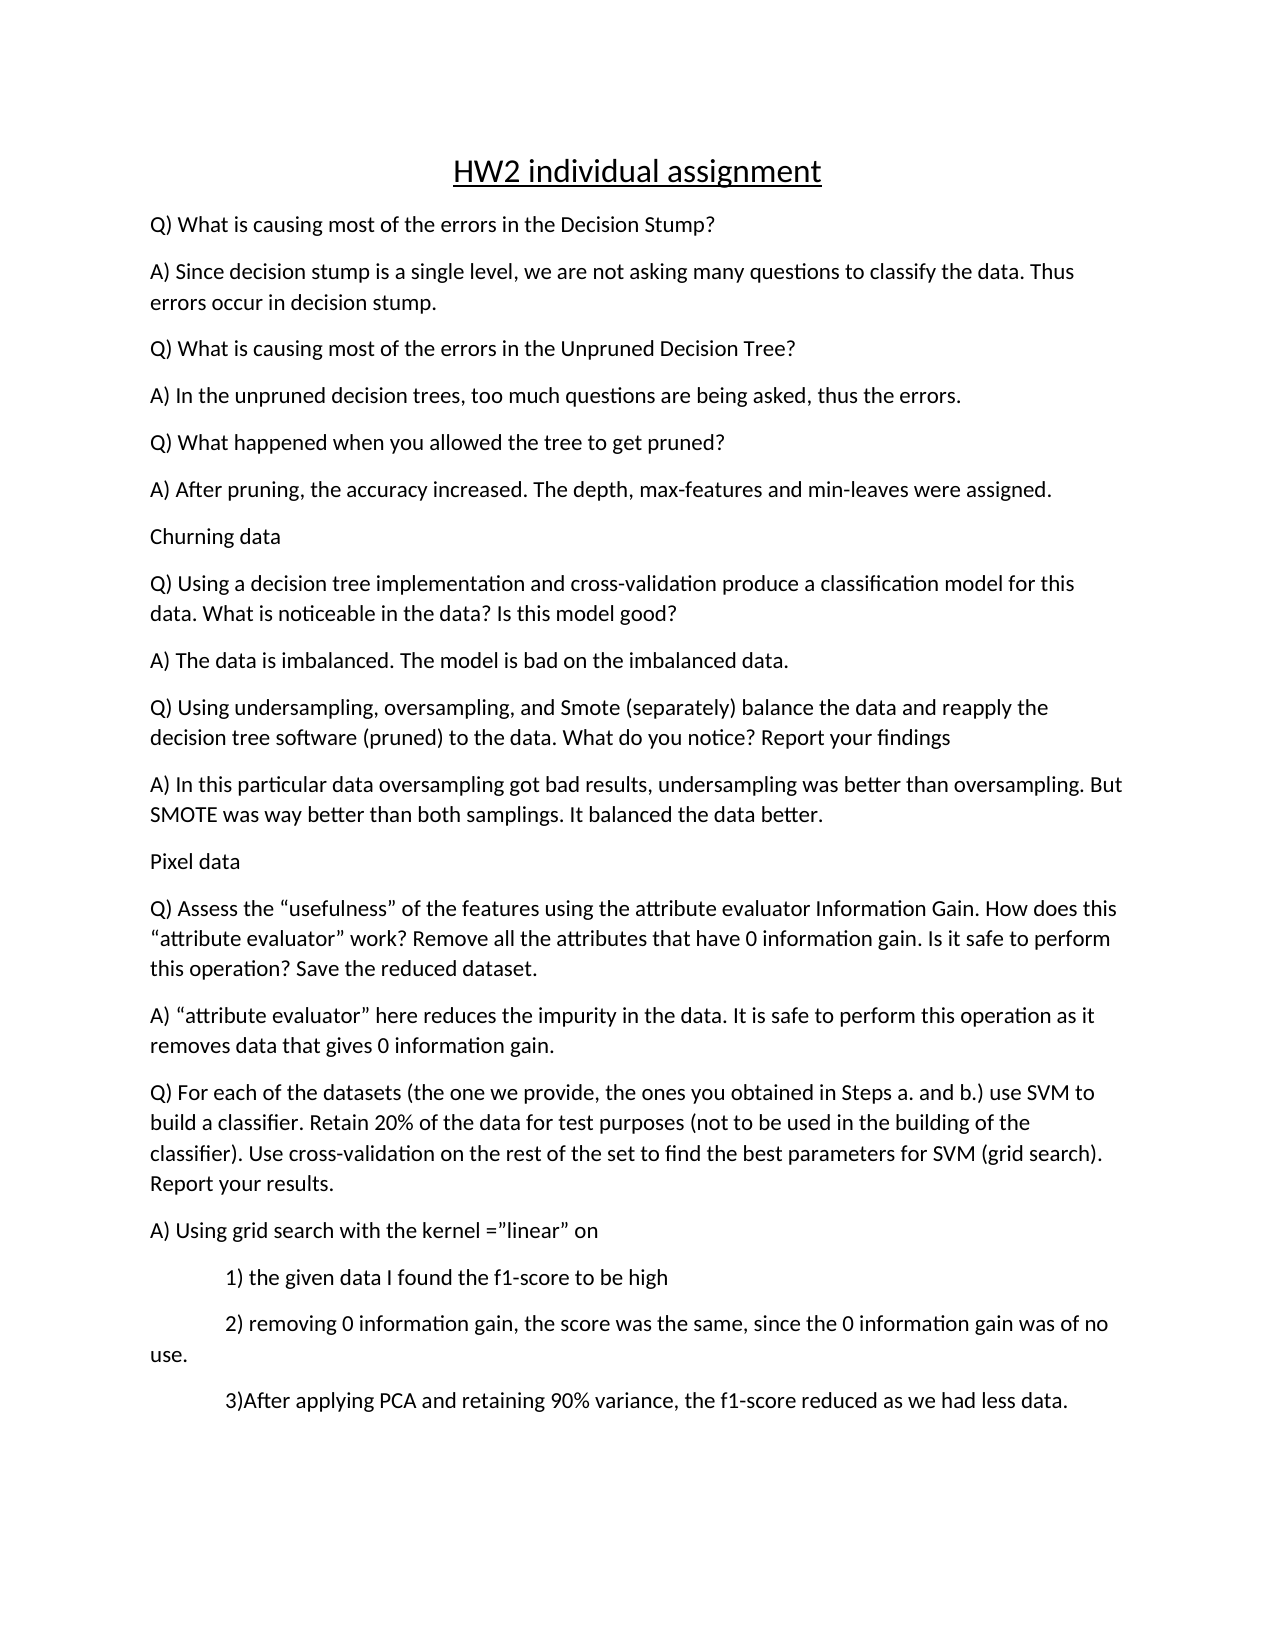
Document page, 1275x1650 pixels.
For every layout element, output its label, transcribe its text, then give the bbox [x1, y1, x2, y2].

text Q) What happened when you allowed the tree to get pruned? [150, 428, 1125, 456]
text Q) What is causing most of the errors in the Unpruned Decision Tree? [150, 334, 1125, 363]
text 1) the given data I found the f1-score to be high [150, 1263, 1125, 1291]
text Pixel data [150, 847, 1125, 875]
text 2) removing 0 information gain, the score was the same, since the 0 information gain was of no use. [150, 1309, 1125, 1368]
text Q) Using undersampling, oversampling, and Smote (separately) balance the data and reapply the decision tree software (pruned) to the data. What do you notice? Report your findings [150, 693, 1125, 751]
text 3)After applying PCA and retaining 90% variance, the f1-score reduced as we had less data. [150, 1387, 1125, 1415]
text A) In the unpruned decision trees, too much questions are being asked, thus the errors. [150, 381, 1125, 409]
text A) Using grid search with the kernel =”linear” on [150, 1216, 1125, 1244]
text Q) Using a decision tree implementation and cross-validation produce a classification model for this data. What is noticeable in the data? Is this model good? [150, 569, 1125, 627]
text Churning data [150, 522, 1125, 550]
text A) In this particular data oversampling got bad results, undersampling was better than oversampling. But SMOTE was way better than both samplings. It balanced the data better. [150, 770, 1125, 828]
text A) Since decision stump is a single level, we are not asking many questions to classify the data. Thus errors occur in decision stump. [150, 257, 1125, 316]
text Q) Assess the “usefulness” of the features using the attribute evaluator Information Gain. How does this “attribute evaluator” work? Remove all the attributes that have 0 information gain. Is it safe to perform this operation? Save the reduced dataset. [150, 894, 1125, 982]
text A) The data is imbalanced. The model is bad on the imbalanced data. [150, 646, 1125, 674]
text Q) For each of the datasets (the one we provide, the ones you obtained in Steps a. and b.) use SVM to build a classifier. Retain 20% of the data for test purposes (not to be used in the building of the classifier). Use cross-validation on the rest of the set to find the best parameters for SVM (grid search). Report your results. [150, 1078, 1125, 1197]
text HW2 individual assignment [150, 150, 1125, 191]
text Q) What is causing most of the errors in the Decision Stump? [150, 211, 1125, 239]
text A) After pruning, the accuracy increased. The depth, max-features and min-leaves were assigned. [150, 475, 1125, 503]
text A) “attribute evaluator” here reduces the impurity in the data. It is safe to perform this operation as it removes data that gives 0 information gain. [150, 1001, 1125, 1059]
